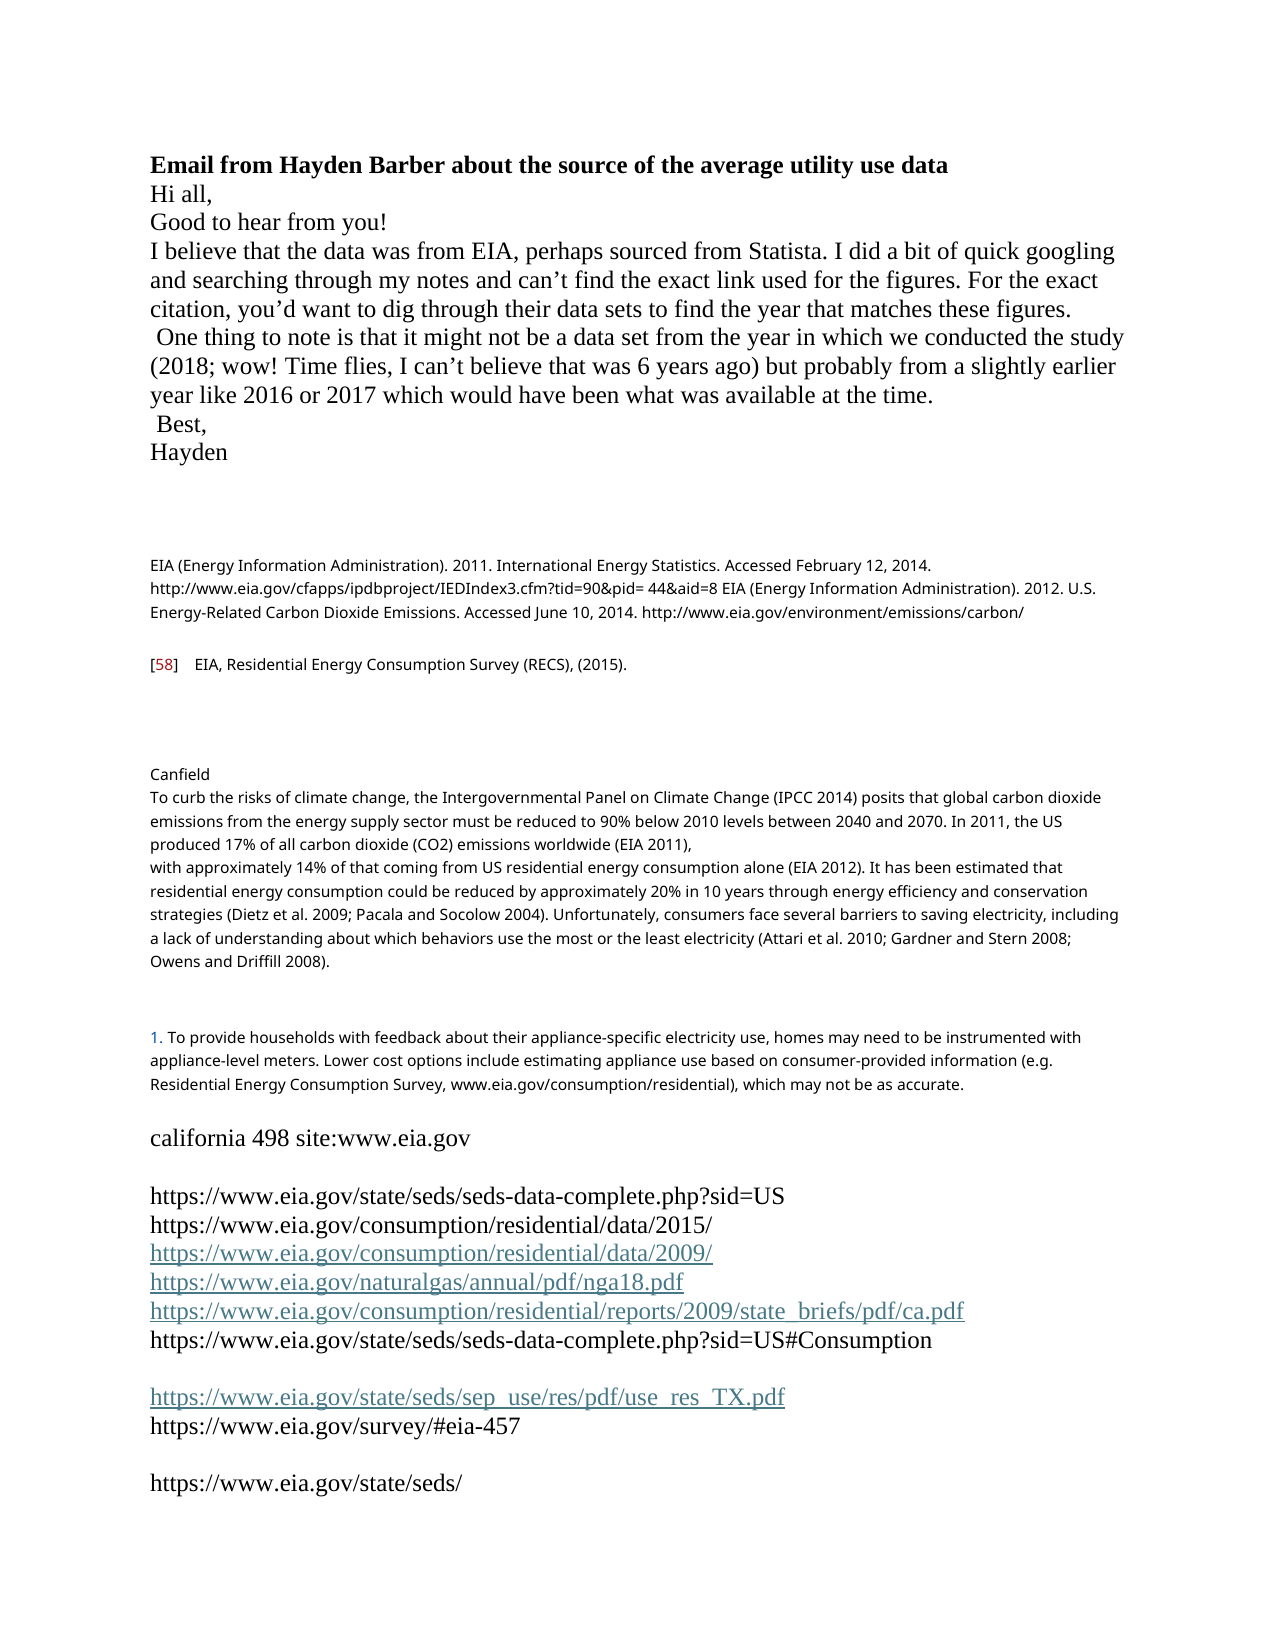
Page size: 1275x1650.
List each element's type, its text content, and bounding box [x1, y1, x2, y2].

text https://www.eia.gov/consumption/residential/data/2009/ [150, 1238, 1125, 1267]
text Hayden [150, 437, 1125, 466]
text Canfield [150, 761, 1125, 785]
text https://www.eia.gov/state/seds/seds-data-complete.php?sid=US [150, 1181, 1125, 1210]
text To curb the risks of climate change, the Intergovernmental Panel on Climate Change (IPCC 2014) posits that global carbon dioxide emissions from the energy supply sector must be reduced to 90% below 2010 levels between 2040 and 2070. In 2011, the US produced 17% of all carbon dioxide (CO2) emissions worldwide (EIA 2011), [150, 785, 1125, 855]
text Good to hear from you! [150, 207, 1125, 236]
text Best, [150, 409, 1125, 437]
text with approximately 14% of that coming from US residential energy consumption alone (EIA 2012). It has been estimated that residential energy consumption could be reduced by approximately 20% in 10 years through energy efficiency and conservation strategies (Dietz et al. 2009; Pacala and Socolow 2004). Unfortunately, consumers face several barriers to saving electricity, including a lack of understanding about which behaviors use the most or the least electricity (Attari et al. 2010; Gardner and Stern 2008; Owens and Driffill 2008). [150, 855, 1125, 972]
text https://www.eia.gov/consumption/residential/data/2015/ [150, 1210, 1125, 1238]
text https://www.eia.gov/state/seds/sep_use/res/pdf/use_res_TX.pdf [150, 1382, 1125, 1411]
text [58] EIA, Residential Energy Consumption Survey (RECS), (2015). [150, 652, 1125, 675]
text https://www.eia.gov/state/seds/ [150, 1468, 1125, 1497]
text One thing to note is that it might not be a data set from the year in which we conducted the study (2018; wow! Time flies, I can’t believe that was 6 years ago) but probably from a slightly earlier year like 2016 or 2017 which would have been what was available at the time. [150, 322, 1125, 409]
text https://www.eia.gov/consumption/residential/reports/2009/state_briefs/pdf/ca.pdf [150, 1296, 1125, 1325]
text california 498 site:www.eia.gov [150, 1123, 1125, 1152]
text Email from Hayden Barber about the source of the average utility use data [150, 150, 1125, 179]
text https://www.eia.gov/state/seds/seds-data-complete.php?sid=US#Consumption [150, 1325, 1125, 1353]
text https://www.eia.gov/naturalgas/annual/pdf/nga18.pdf [150, 1267, 1125, 1296]
text Hi all, [150, 179, 1125, 207]
text 1. To provide households with feedback about their appliance-specific electricity use, homes may need to be instrumented with appliance-level meters. Lower cost options include estimating appliance use based on consumer-provided information (e.g. Residential Energy Consumption Survey, www.eia.gov/consumption/residential), which may not be as accurate. [150, 1024, 1125, 1095]
text EIA (Energy Information Administration). 2011. International Energy Statistics. Accessed February 12, 2014. http://www.eia.gov/cfapps/ipdbproject/IEDIndex3.cfm?tid=90&pid= 44&aid=8 EIA (Energy Information Administration). 2012. U.S. Energy-Related Carbon Dioxide Emissions. Accessed June 10, 2014. http://www.eia.gov/environment/emissions/carbon/ [150, 552, 1125, 623]
text https://www.eia.gov/survey/#eia-457 [150, 1411, 1125, 1440]
text I believe that the data was from EIA, perhaps sourced from Statista. I did a bit of quick googling and searching through my notes and can’t find the exact link used for the figures. For the exact citation, you’d want to dig through their data sets to find the year that matches these figures. [150, 236, 1125, 322]
